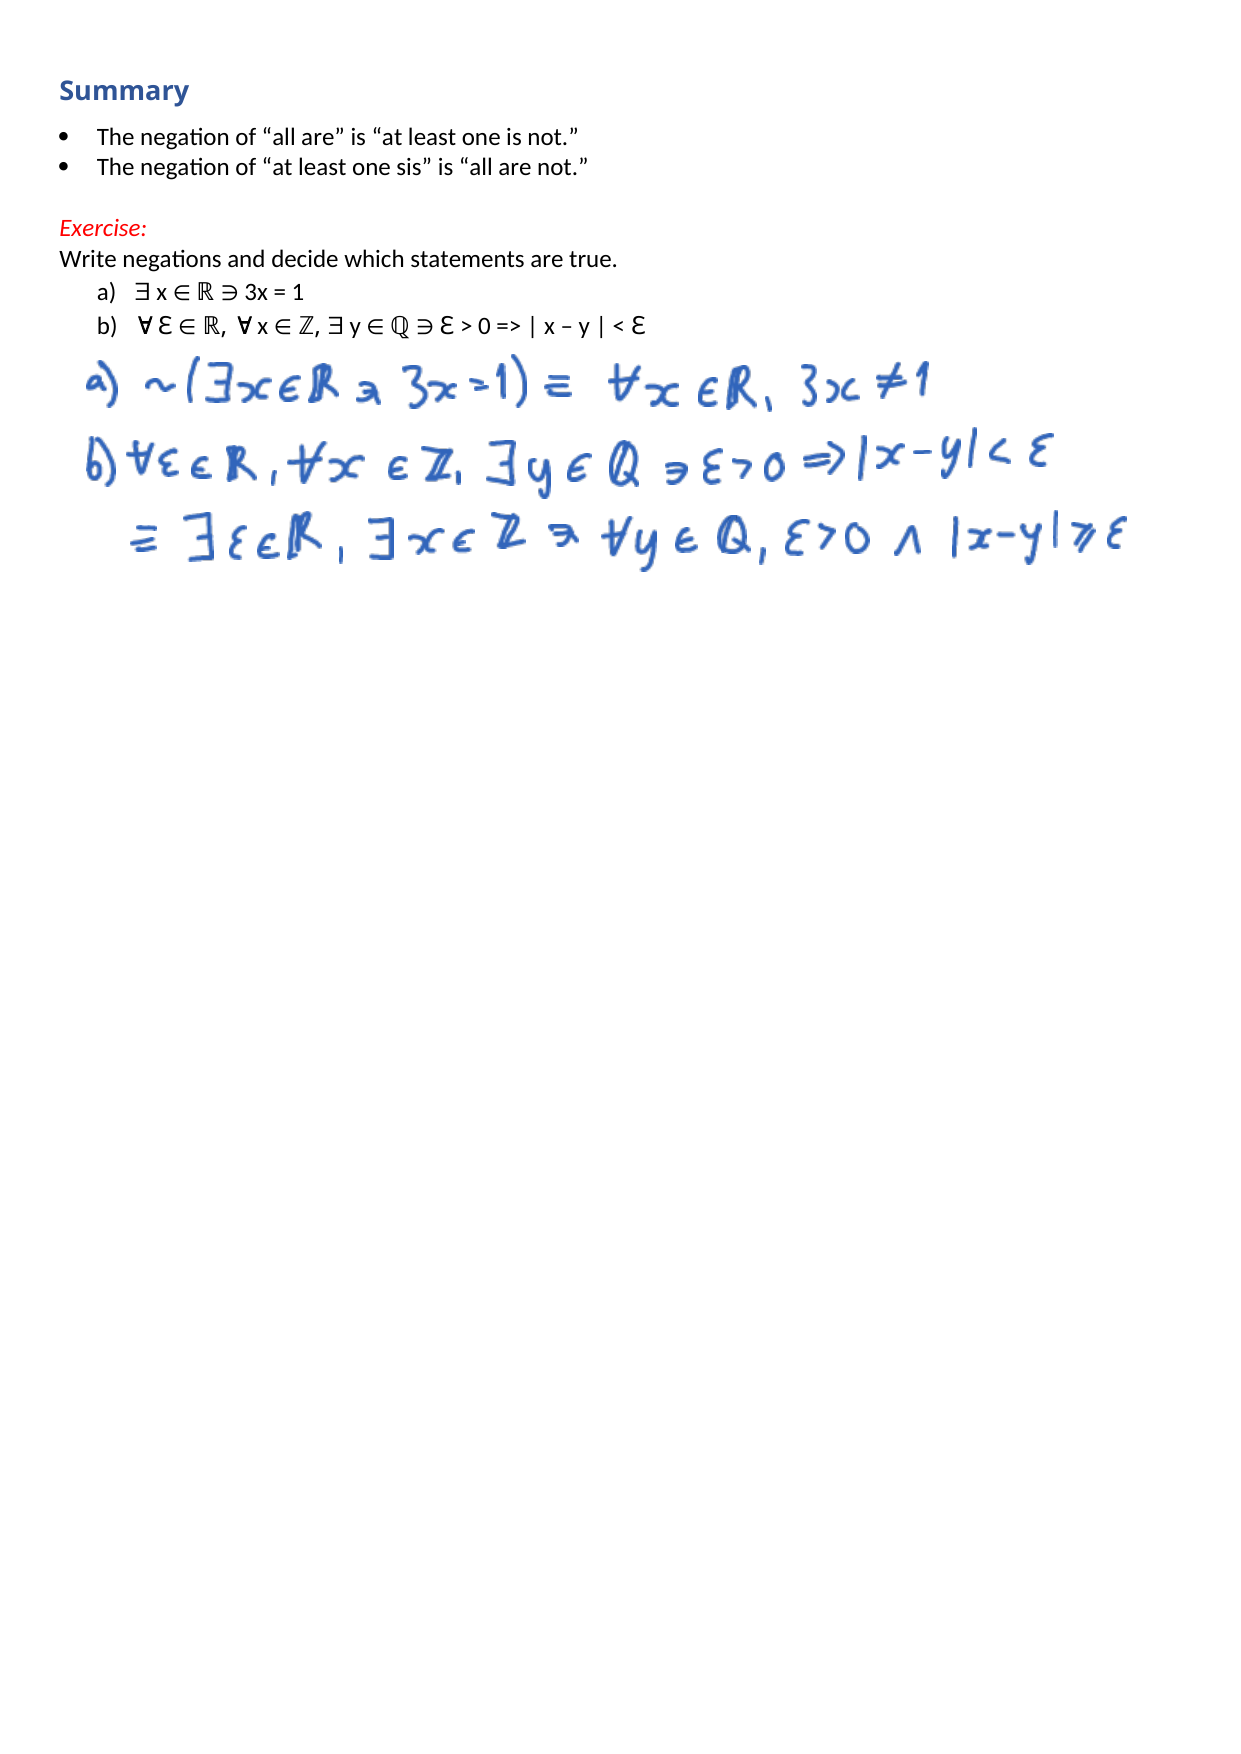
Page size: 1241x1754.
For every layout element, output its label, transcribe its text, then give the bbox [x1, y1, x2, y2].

picture [803, 441, 845, 475]
list Write negations and decide which statements are true. [59, 243, 1181, 273]
picture [145, 378, 176, 392]
picture [826, 378, 860, 403]
picture [968, 427, 977, 468]
picture [1071, 522, 1096, 553]
picture [544, 383, 572, 397]
picture [703, 448, 723, 485]
picture [130, 537, 157, 552]
picture [675, 527, 698, 553]
picture [279, 375, 301, 402]
picture [511, 354, 527, 408]
picture [486, 440, 516, 486]
picture [548, 375, 570, 380]
picture [609, 440, 639, 487]
list x ∈ ℝ ∋ 3x = 1 [97, 273, 1181, 308]
picture [989, 438, 1011, 464]
picture [368, 517, 394, 560]
picture [528, 458, 551, 499]
picture [226, 445, 257, 482]
picture [191, 456, 212, 479]
picture [308, 363, 339, 403]
list The negation of “all are” is “at least one is not.” [59, 121, 1181, 151]
picture [876, 443, 905, 469]
picture [271, 470, 277, 486]
picture [421, 446, 461, 485]
picture [726, 365, 757, 410]
picture [941, 436, 961, 479]
picture [402, 365, 457, 409]
picture [1107, 516, 1127, 549]
picture [356, 381, 381, 405]
picture [339, 546, 343, 564]
picture [136, 525, 157, 531]
picture [491, 512, 526, 549]
picture [187, 356, 200, 403]
picture [765, 396, 772, 412]
list Ɛ ∈ ℝ, x ∈ ℤ, y ∈ ℚ ∋ Ɛ > 0 => | x – y | < Ɛ [97, 308, 1181, 342]
picture [469, 378, 489, 391]
list The negation of “at least one sis” is “all are not.” [59, 151, 1181, 182]
picture [496, 363, 506, 399]
picture [764, 452, 785, 482]
picture [845, 522, 870, 554]
picture [388, 456, 408, 480]
list Exercise: [59, 212, 1181, 243]
picture [801, 364, 817, 407]
picture [698, 377, 718, 407]
picture [894, 525, 921, 556]
picture [257, 533, 280, 559]
picture [86, 360, 118, 408]
picture [665, 462, 688, 485]
picture [287, 511, 322, 560]
picture [913, 450, 932, 454]
picture [732, 458, 752, 479]
picture [601, 516, 657, 572]
picture [229, 525, 247, 560]
picture [287, 441, 365, 484]
picture [205, 362, 272, 403]
picture [1029, 433, 1054, 467]
picture [858, 435, 867, 481]
picture [548, 524, 579, 547]
picture [86, 436, 116, 487]
picture [608, 363, 679, 407]
picture [183, 512, 214, 562]
picture [717, 515, 751, 554]
picture [876, 361, 929, 399]
picture [408, 528, 475, 555]
picture [785, 519, 836, 556]
picture [759, 547, 766, 565]
picture [952, 516, 1042, 565]
picture [1053, 510, 1058, 548]
picture [567, 453, 592, 482]
subtitle Summary [59, 72, 1181, 108]
picture [126, 440, 179, 477]
